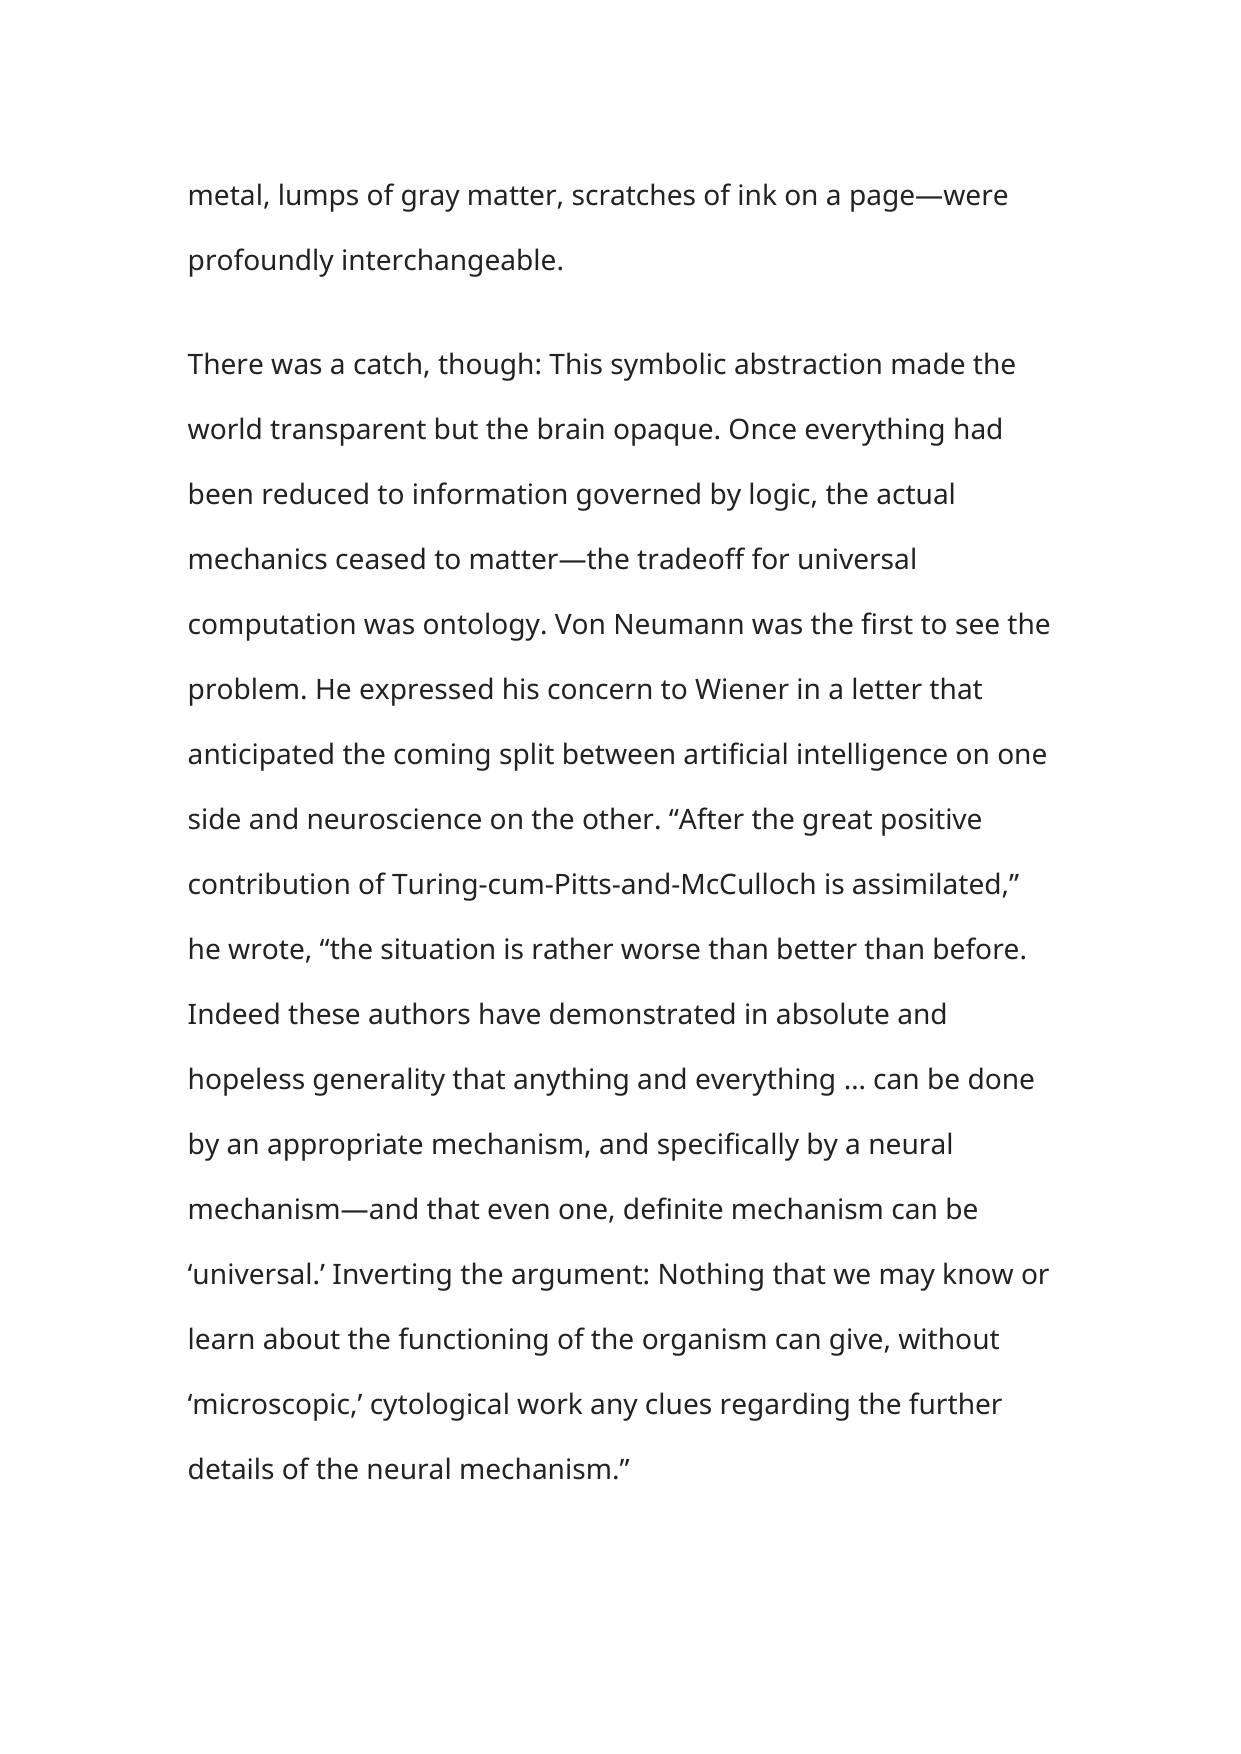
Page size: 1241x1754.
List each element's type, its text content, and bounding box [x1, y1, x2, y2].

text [187, 162, 1053, 292]
text There was a catch, though: This symbolic abstraction made the world transparent but the brain opaque. Once everything had been reduced to information governed by logic, the actual mechanics ceased to matter—the tradeoff for universal computation was ontology. Von Neumann was the first to see the problem. He expressed his concern to Wiener in a letter that anticipated the coming split between artificial intelligence on one side and neuroscience on the other. “After the great positive contribution of Turing-cum-Pitts-and-McCulloch is assimilated,” he wrote, “the situation is rather worse than better than before. Indeed these authors have demonstrated in absolute and hopeless generality that anything and everything … can be done by an appropriate mechanism, and specifically by a neural mechanism—and that even one, definite mechanism can be ‘universal.’ Inverting the argument: Nothing that we may know or learn about the functioning of the organism can give, without ‘microscopic,’ cytological work any clues regarding the further details of the neural mechanism.” [187, 331, 1053, 1501]
